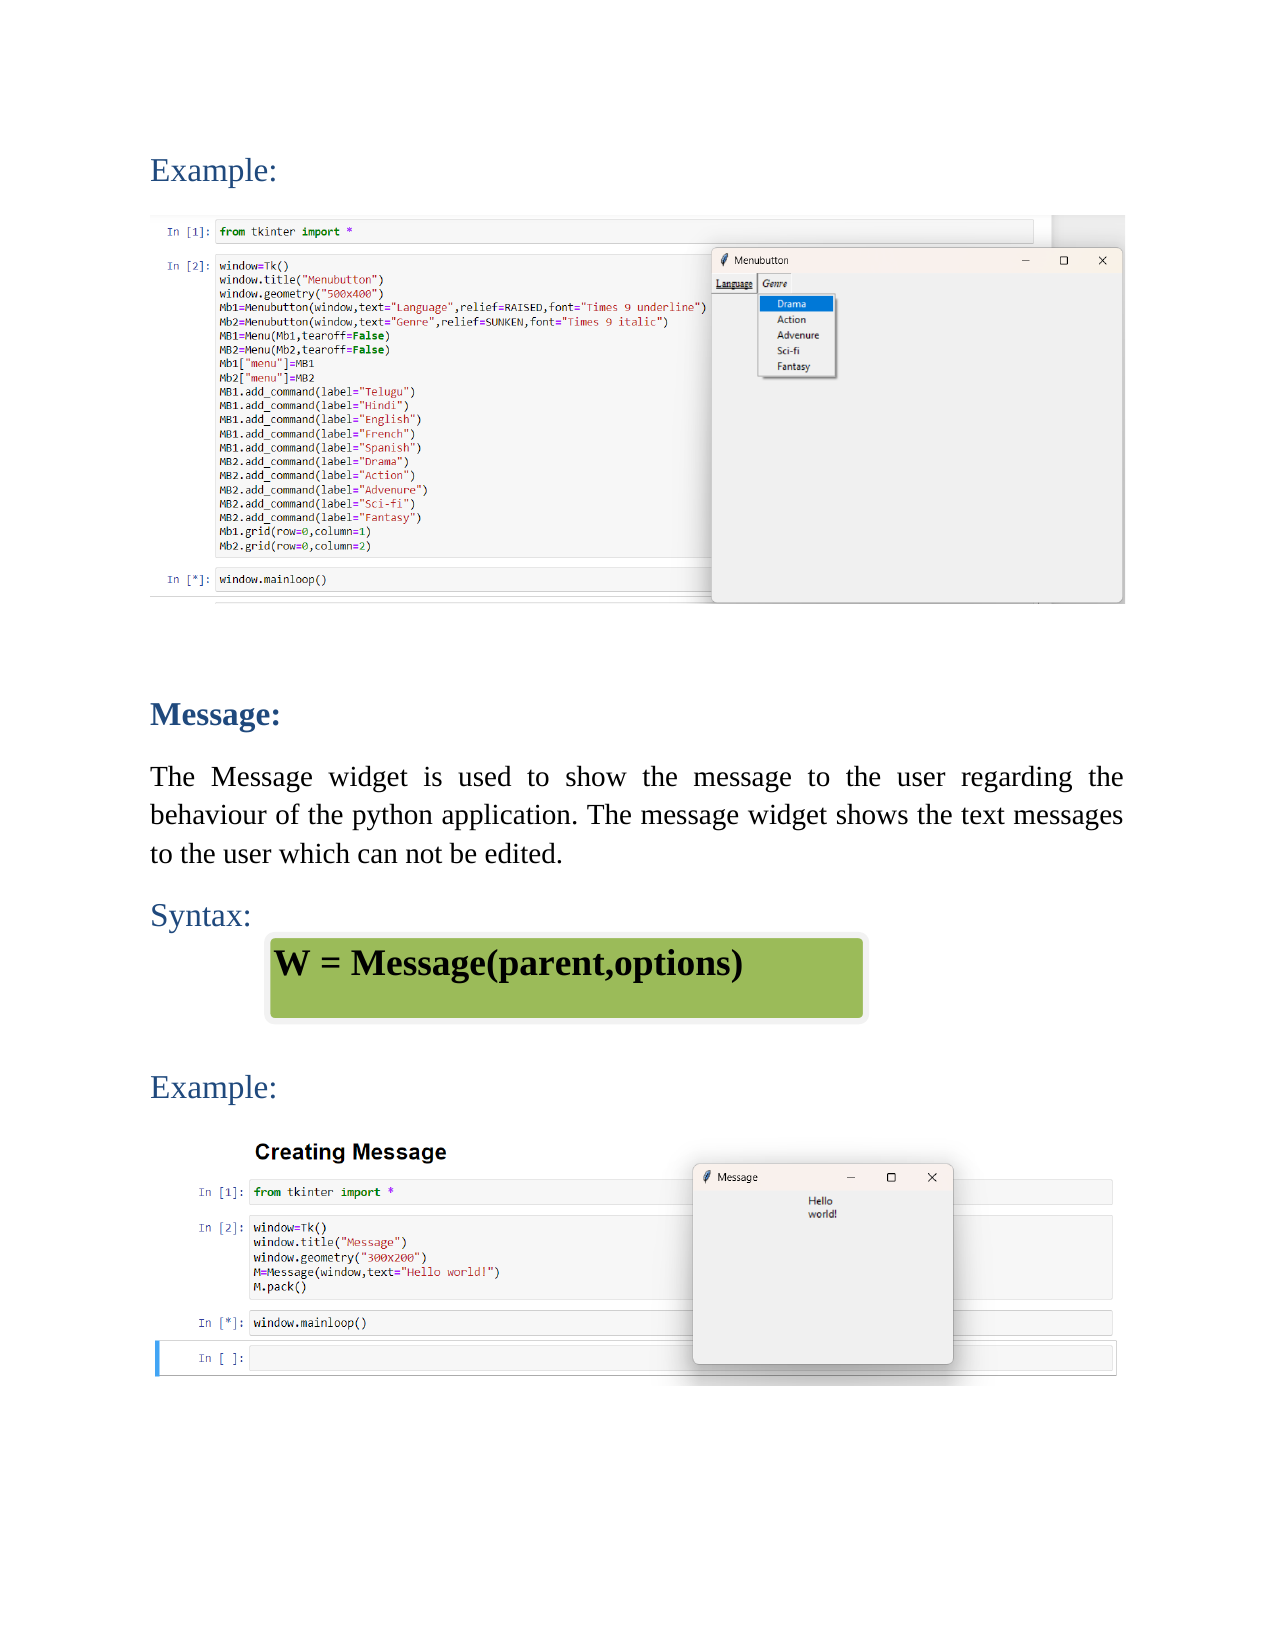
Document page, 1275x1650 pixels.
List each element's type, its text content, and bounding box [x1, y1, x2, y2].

text Example: [150, 150, 1125, 188]
picture [150, 215, 1125, 604]
picture [150, 1132, 1125, 1386]
text Example: [150, 1068, 1125, 1106]
text Syntax: [150, 895, 1125, 933]
text Message: [150, 694, 1125, 732]
text The Message widget is used to show the message to the user regarding the behaviour of the python application. The message widget shows the text messages to the user which can not be edited. [150, 759, 1125, 869]
